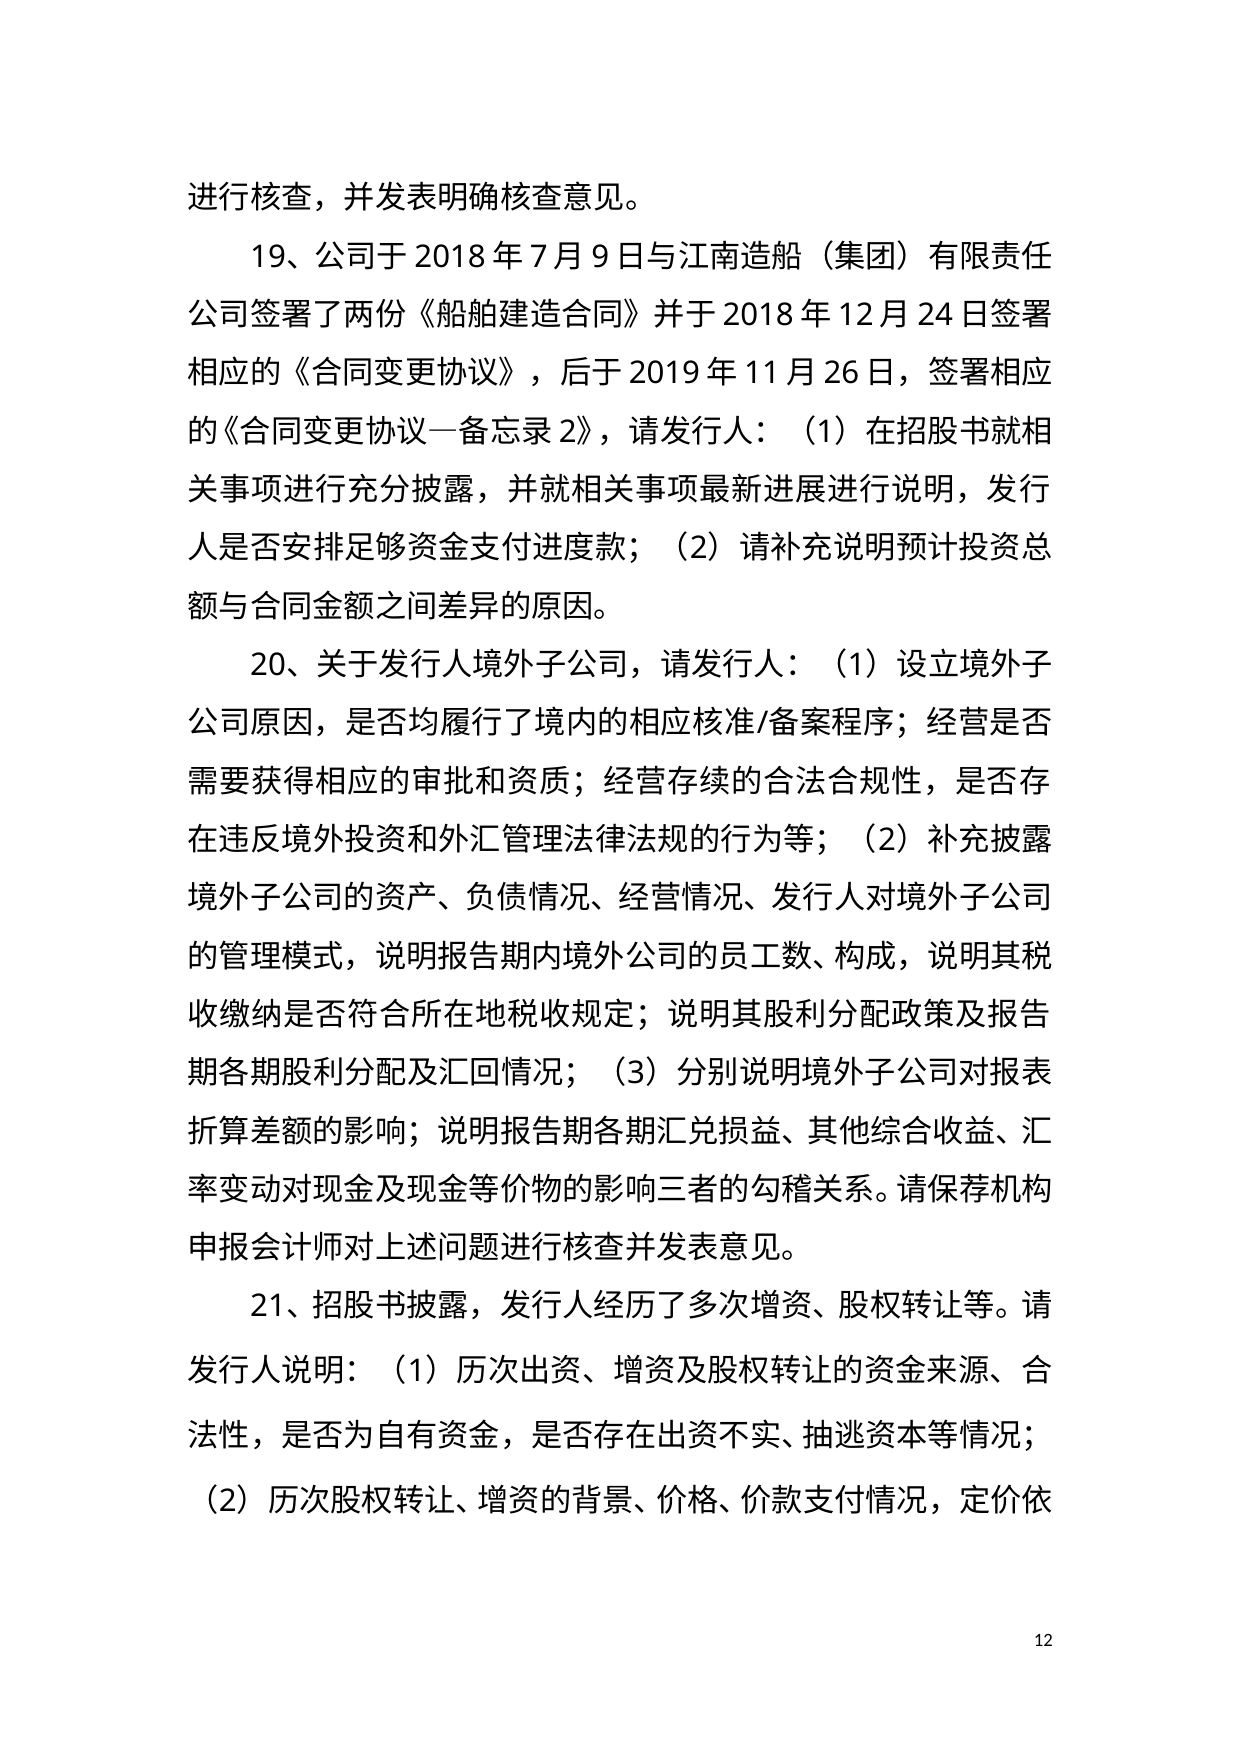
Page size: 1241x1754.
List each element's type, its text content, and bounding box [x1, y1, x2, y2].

text 19、公司于2018年7月9日与江南造船（集团）有限责任公司签署了两份《船舶建造合同》并于2018年12月24日签署相应的《合同变更协议》，后于2019年11月26日，签署相应的《合同变更协议—备忘录2》，请发行人：（1）在招股书就相关事项进行充分披露，并就相关事项最新进展进行说明，发行人是否安排足够资金支付进度款；（2）请补充说明预计投资总额与合同金额之间差异的原因。 [187, 629, 1053, 1037]
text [187, 1037, 1053, 1562]
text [187, 162, 1053, 629]
